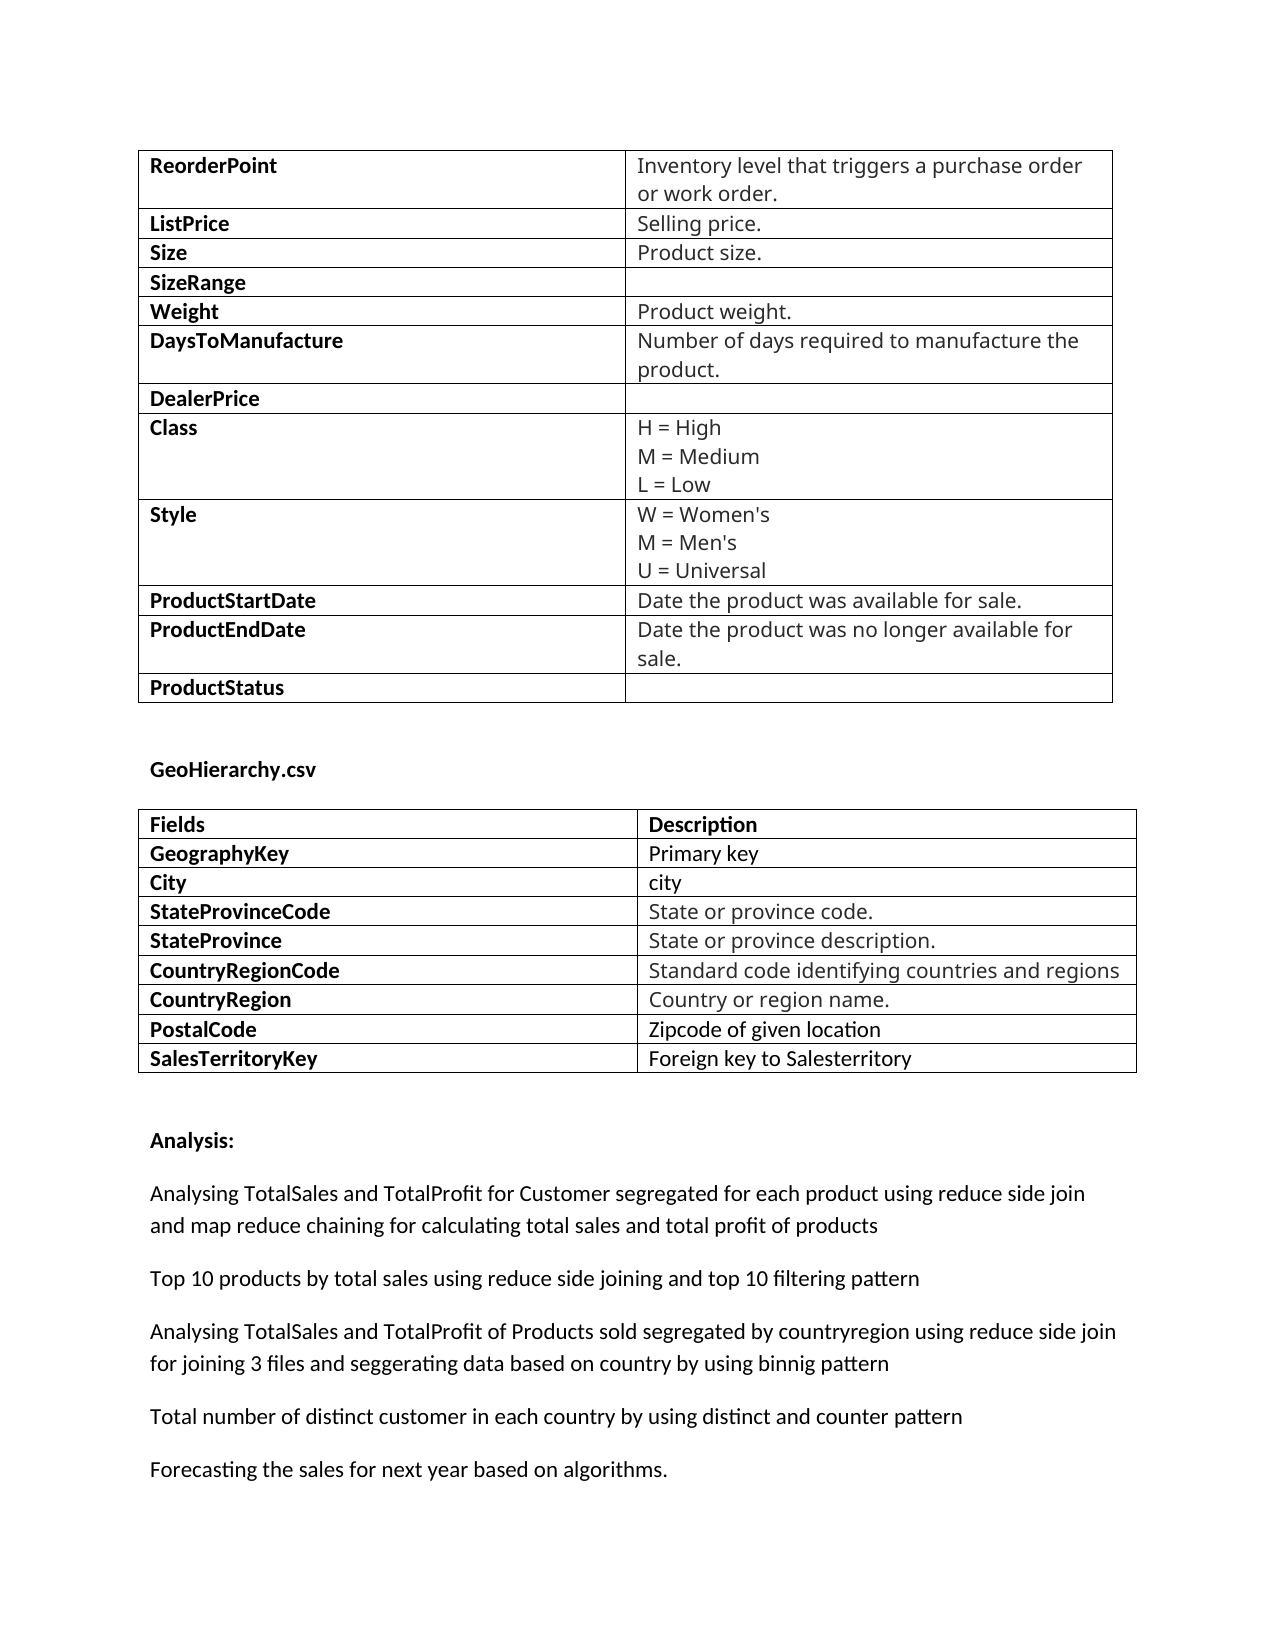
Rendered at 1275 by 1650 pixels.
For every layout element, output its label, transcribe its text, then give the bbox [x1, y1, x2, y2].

table_cell Primary key [638, 839, 1136, 867]
text Forecasting the sales for next year based on algorithms. [150, 1455, 1125, 1483]
table_cell Date the product was available for sale. [626, 586, 1112, 614]
table_cell Number of days required to manufacture the product. [626, 326, 1112, 383]
table_cell city [638, 868, 1136, 896]
text Analysing TotalSales and TotalProfit of Products sold segregated by countryregion using reduce side join for joining 3 files and seggerating data based on country by using binnig pattern [150, 1317, 1125, 1377]
table_cell Standard code identifying countries and regions [638, 956, 1136, 984]
table_cell Weight [139, 297, 625, 325]
table_cell [626, 384, 1112, 412]
table_cell StateProvince [139, 926, 637, 955]
table_cell [626, 674, 1112, 702]
table_cell Style [139, 500, 625, 585]
table_cell Selling price. [626, 209, 1112, 237]
text Top 10 products by total sales using reduce side joining and top 10 filtering pattern [150, 1264, 1125, 1292]
table_cell State or province description. [638, 926, 1136, 955]
table_cell City [139, 868, 637, 896]
table_cell H = High M = Medium L = Low [626, 414, 1112, 499]
text Analysis: [150, 1126, 1125, 1154]
text Total number of distinct customer in each country by using distinct and counter pattern [150, 1402, 1125, 1430]
table_cell SalesTerritoryKey [139, 1044, 637, 1072]
table_cell GeographyKey [139, 839, 637, 867]
text Analysing TotalSales and TotalProfit for Customer segregated for each product using reduce side join and map reduce chaining for calculating total sales and total profit of products [150, 1179, 1125, 1239]
table_cell CountryRegion [139, 985, 637, 1014]
table_cell ProductStatus [139, 674, 625, 702]
table_cell SizeRange [139, 268, 625, 296]
table_cell ProductEndDate [139, 616, 625, 672]
table_cell DealerPrice [139, 384, 625, 412]
table_cell Size [139, 239, 625, 267]
table_cell Date the product was no longer available for sale. [626, 616, 1112, 672]
table_cell ListPrice [139, 209, 625, 237]
table_cell StateProvinceCode [139, 897, 637, 925]
table_header Fields [139, 810, 637, 838]
table_cell [626, 268, 1112, 296]
table_cell PostalCode [139, 1015, 637, 1043]
table_cell ReorderPoint [139, 151, 625, 208]
text GeoHierarchy.csv [150, 756, 1125, 784]
table_cell Zipcode of given location [638, 1015, 1136, 1043]
table_cell Class [139, 414, 625, 499]
table_cell Product size. [626, 239, 1112, 267]
table_cell CountryRegionCode [139, 956, 637, 984]
table_cell Product weight. [626, 297, 1112, 325]
table_cell Country or region name. [638, 985, 1136, 1014]
table_cell Inventory level that triggers a purchase order or work order. [626, 151, 1112, 208]
table_cell DaysToManufacture [139, 326, 625, 383]
table_cell State or province code. [638, 897, 1136, 925]
table_cell W = Women's M = Men's U = Universal [626, 500, 1112, 585]
table_cell ProductStartDate [139, 586, 625, 614]
table_header Description [638, 810, 1136, 838]
table_cell Foreign key to Salesterritory [638, 1044, 1136, 1072]
